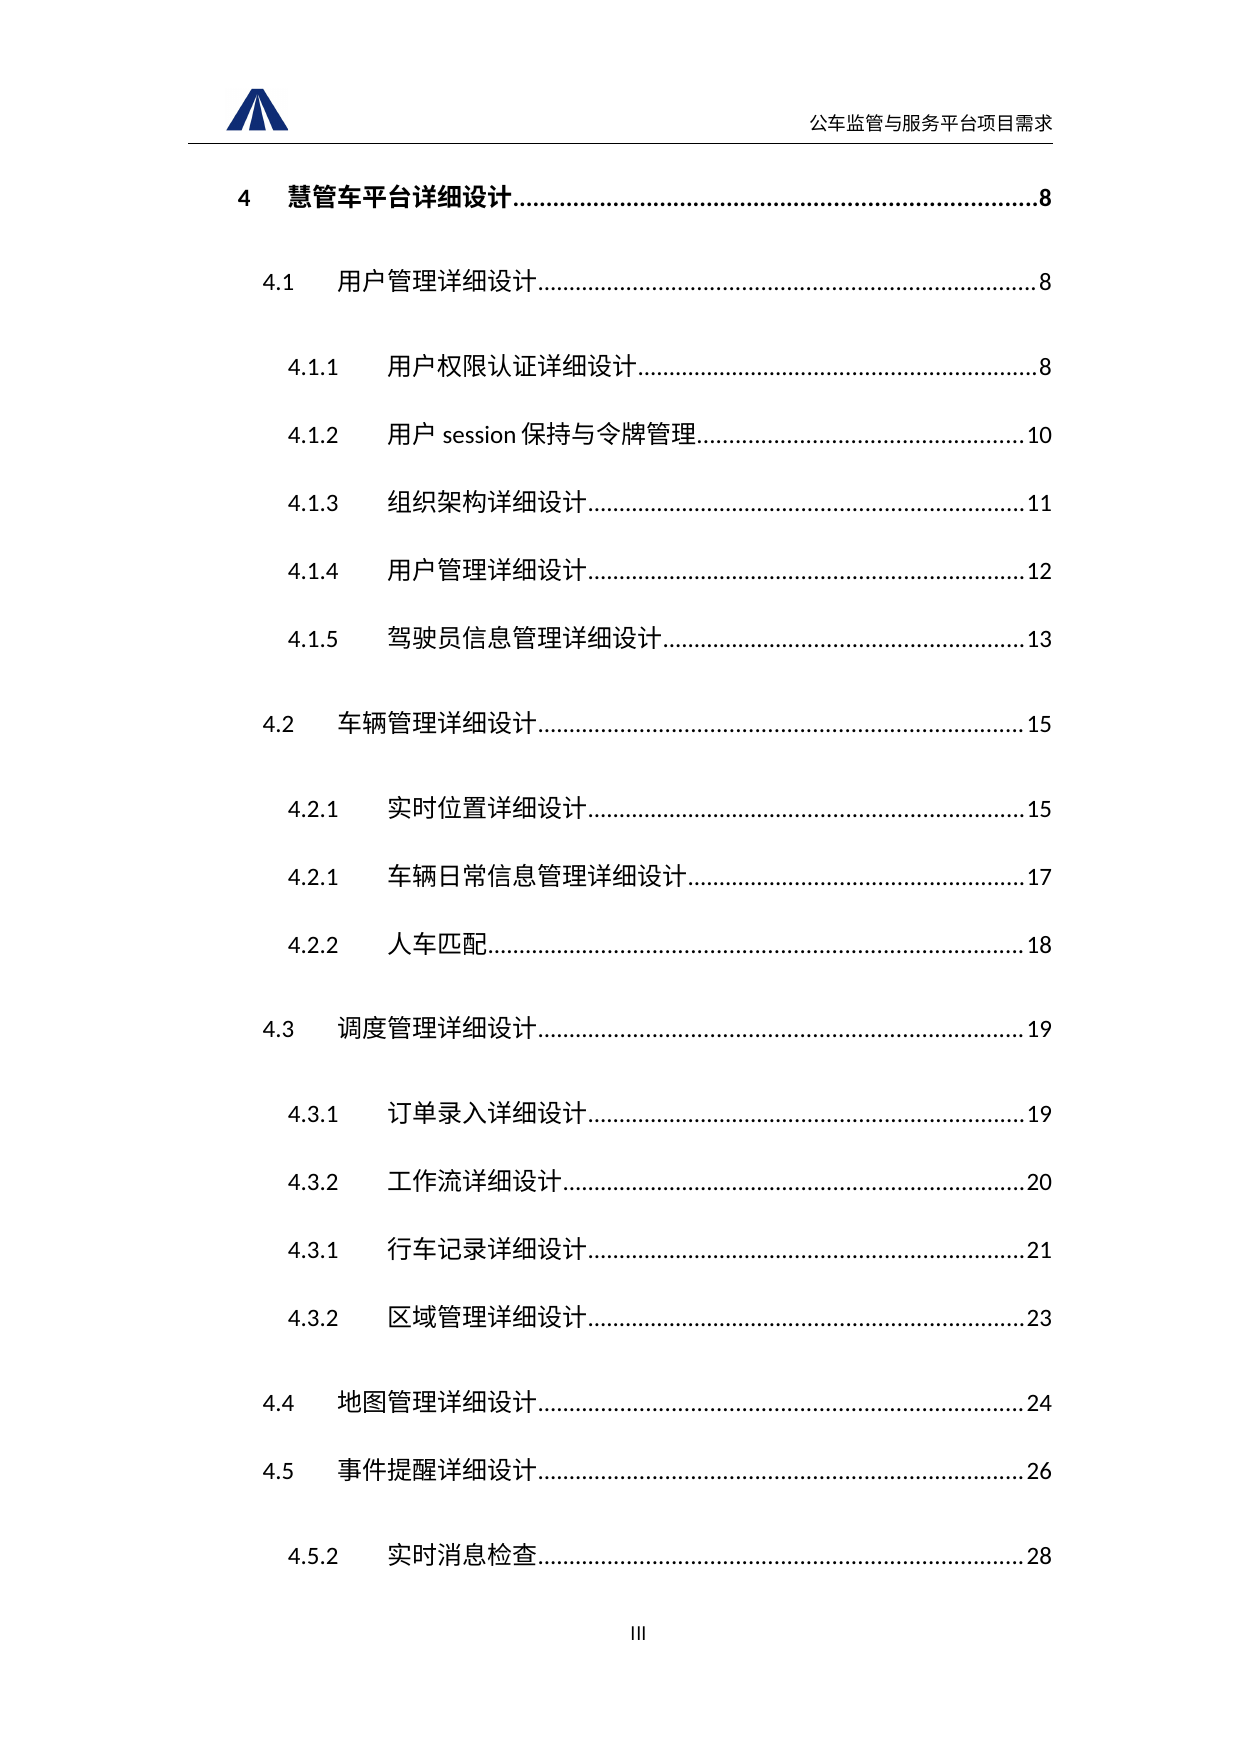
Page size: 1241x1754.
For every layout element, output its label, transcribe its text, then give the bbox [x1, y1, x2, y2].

text 4.2.1 车辆日常信息管理详细设计 17 [238, 840, 1053, 908]
text 4.1.4 用户管理详细设计 12 [238, 535, 1053, 603]
text 4.4 地图管理详细设计 24 [212, 1367, 1053, 1434]
text 4.2.2 人车匹配 18 [238, 908, 1053, 976]
text 4.1.1 用户权限认证详细设计 8 [238, 331, 1053, 399]
text 4.1.3 组织架构详细设计 11 [238, 467, 1053, 535]
text 4.5 事件提醒详细设计 26 [212, 1434, 1053, 1502]
text 4.2.1 实时位置详细设计 15 [238, 772, 1053, 840]
text 4.5.2 实时消息检查 28 [238, 1519, 1053, 1587]
text 4 慧管车平台详细设计 8 [187, 161, 1053, 229]
text 4.3.2 区域管理详细设计 23 [238, 1282, 1053, 1350]
picture [225, 88, 289, 131]
text 4.1.5 驾驶员信息管理详细设计 13 [238, 603, 1053, 671]
text 4.1 用户管理详细设计 8 [212, 246, 1053, 314]
text 4.3.2 工作流详细设计 20 [238, 1146, 1053, 1214]
text 4.2 车辆管理详细设计 15 [212, 687, 1053, 755]
text 4.3 调度管理详细设计 19 [212, 993, 1053, 1061]
text 4.3.1 订单录入详细设计 19 [238, 1078, 1053, 1146]
text 4.3.1 行车记录详细设计 21 [238, 1214, 1053, 1282]
text 4.1.2 用户session保持与令牌管理 10 [238, 399, 1053, 467]
